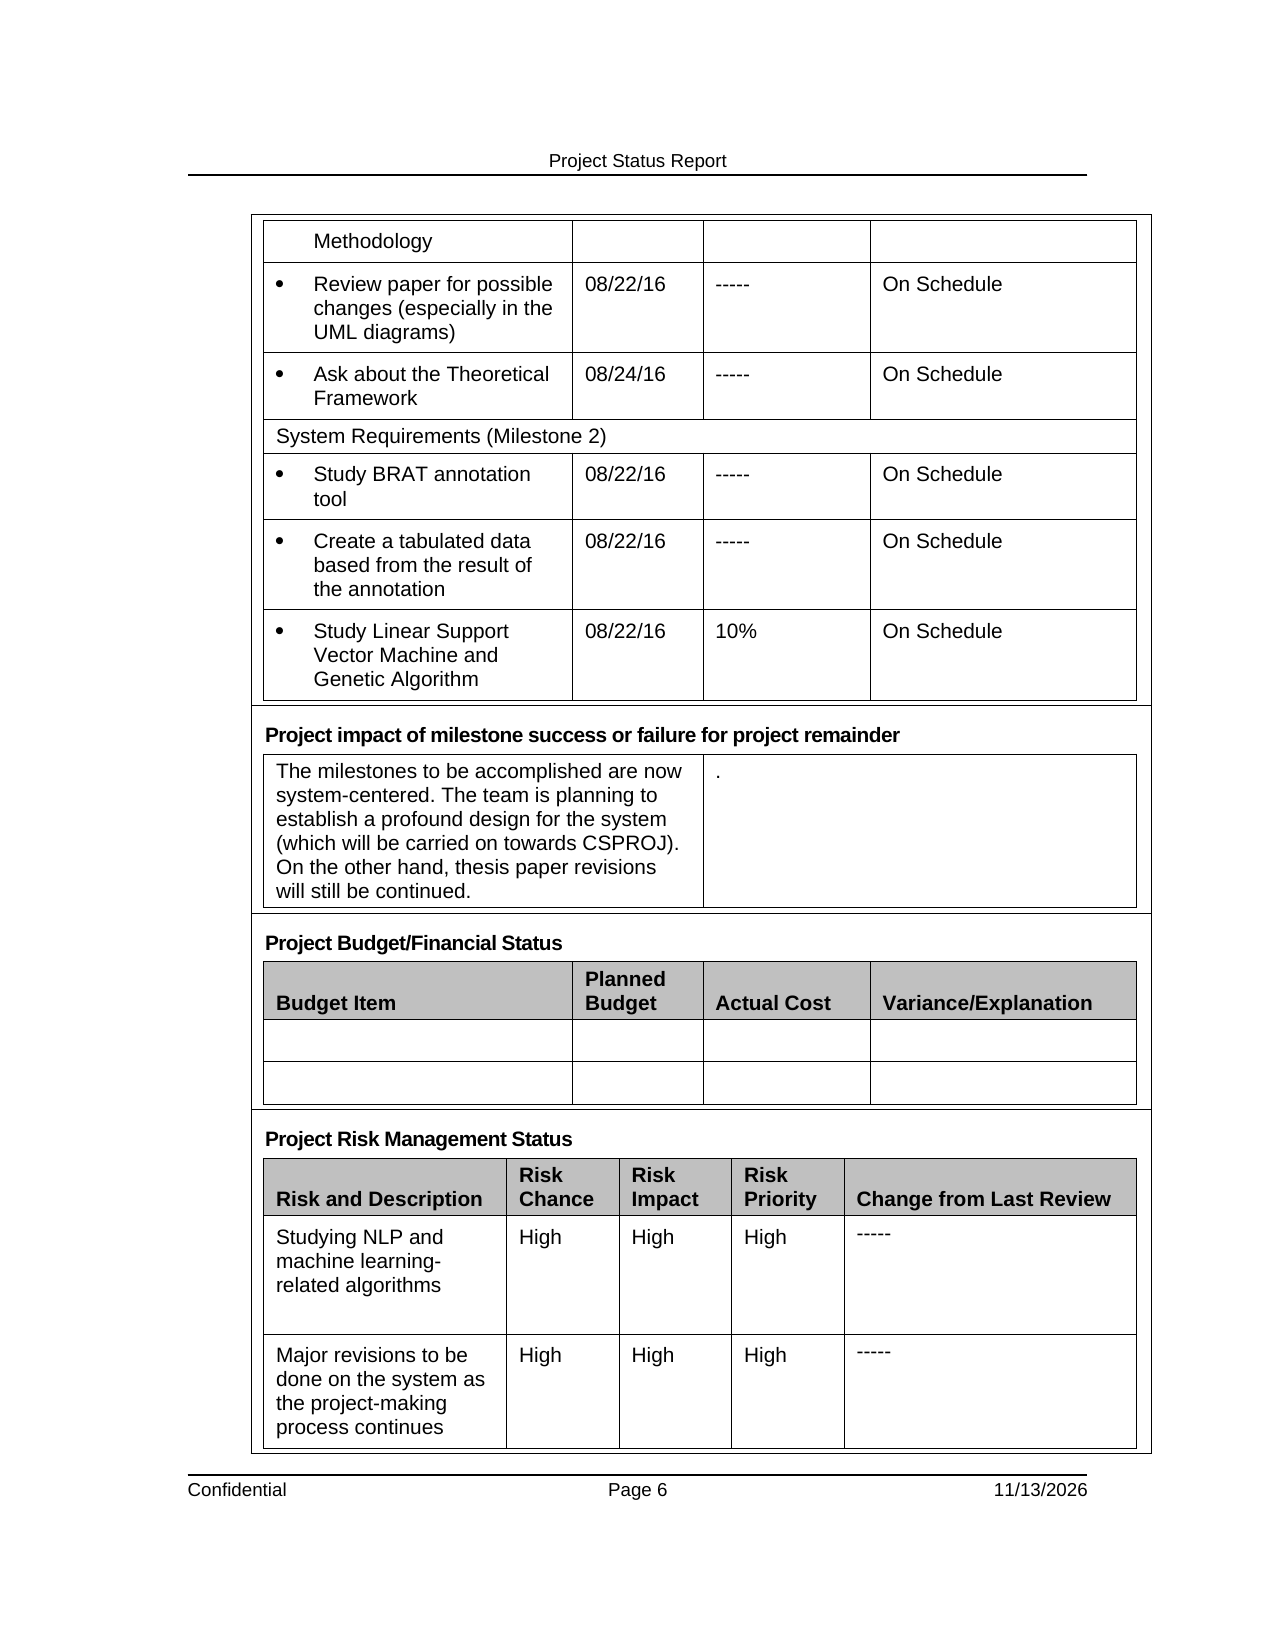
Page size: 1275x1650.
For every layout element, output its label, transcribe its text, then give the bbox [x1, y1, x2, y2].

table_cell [252, 1110, 1151, 1453]
table_cell Project impact of milestone success or failure for project remainder [252, 706, 1151, 913]
table_cell Project Budget/Financial Status [252, 914, 1151, 1109]
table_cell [252, 215, 1151, 705]
